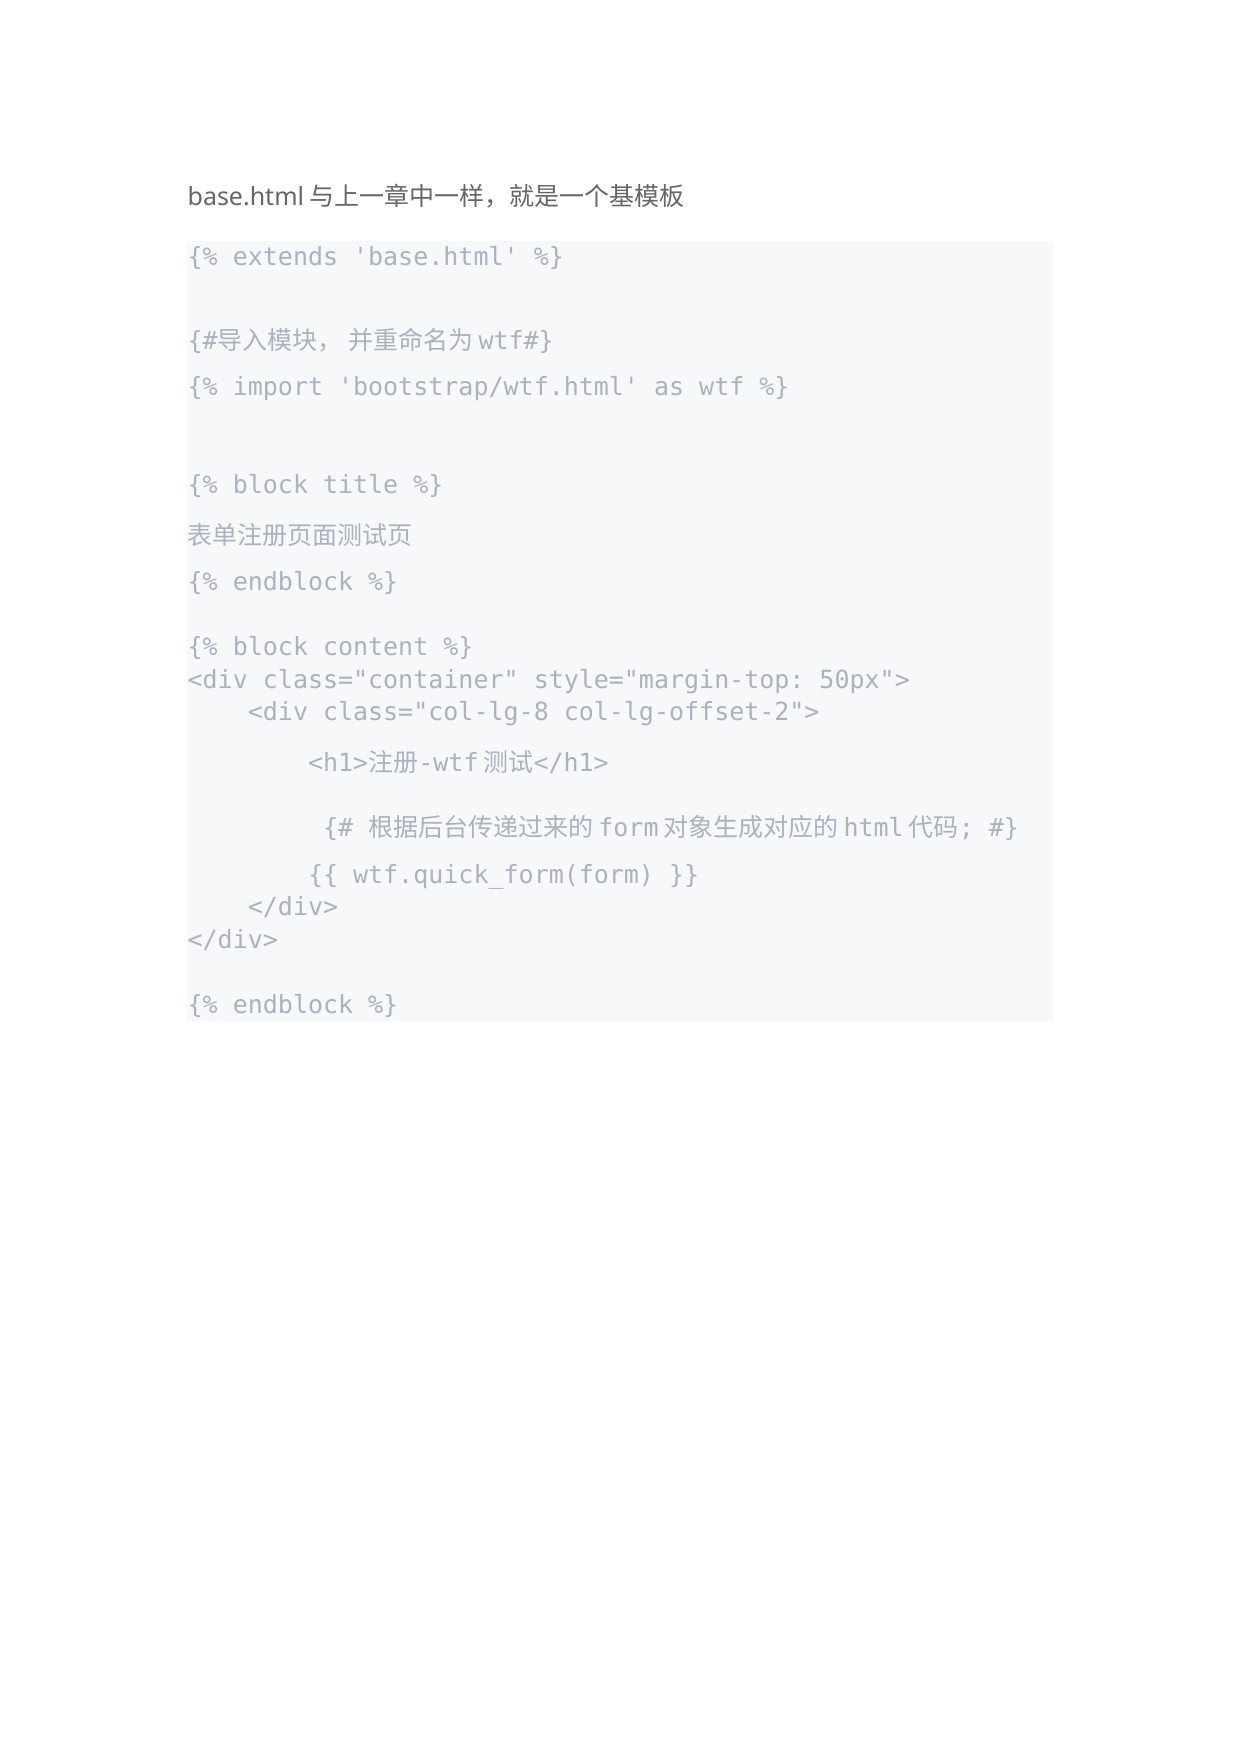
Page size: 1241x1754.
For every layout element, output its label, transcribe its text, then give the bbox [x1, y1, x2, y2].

text base.html与上一章中一样，就是一个基模板 [187, 162, 1053, 227]
text {% block content %} [187, 631, 1053, 663]
text {% endblock %} [187, 566, 1053, 598]
text {% extends 'base.html' %} [187, 241, 1053, 273]
text <div class="container" style="margin-top: 50px"> [187, 663, 1053, 696]
text 表单注册页面测试页 [187, 501, 1053, 566]
text {{ wtf.quick_form(form) }} [187, 858, 1053, 891]
text {# 根据后台传递过来的form对象生成对应的html代码; #} [187, 793, 1053, 858]
text <div class="col-lg-8 col-lg-offset-2"> [187, 696, 1053, 728]
text {% block title %} [187, 468, 1053, 501]
text <h1>注册-wtf测试</h1> [187, 728, 1053, 793]
text {% endblock %} [187, 988, 1053, 1021]
text </div> [187, 923, 1053, 956]
text {% import 'bootstrap/wtf.html' as wtf %} [187, 371, 1053, 403]
text </div> [187, 891, 1053, 923]
text {#导入模块， 并重命名为wtf#} [187, 306, 1053, 371]
